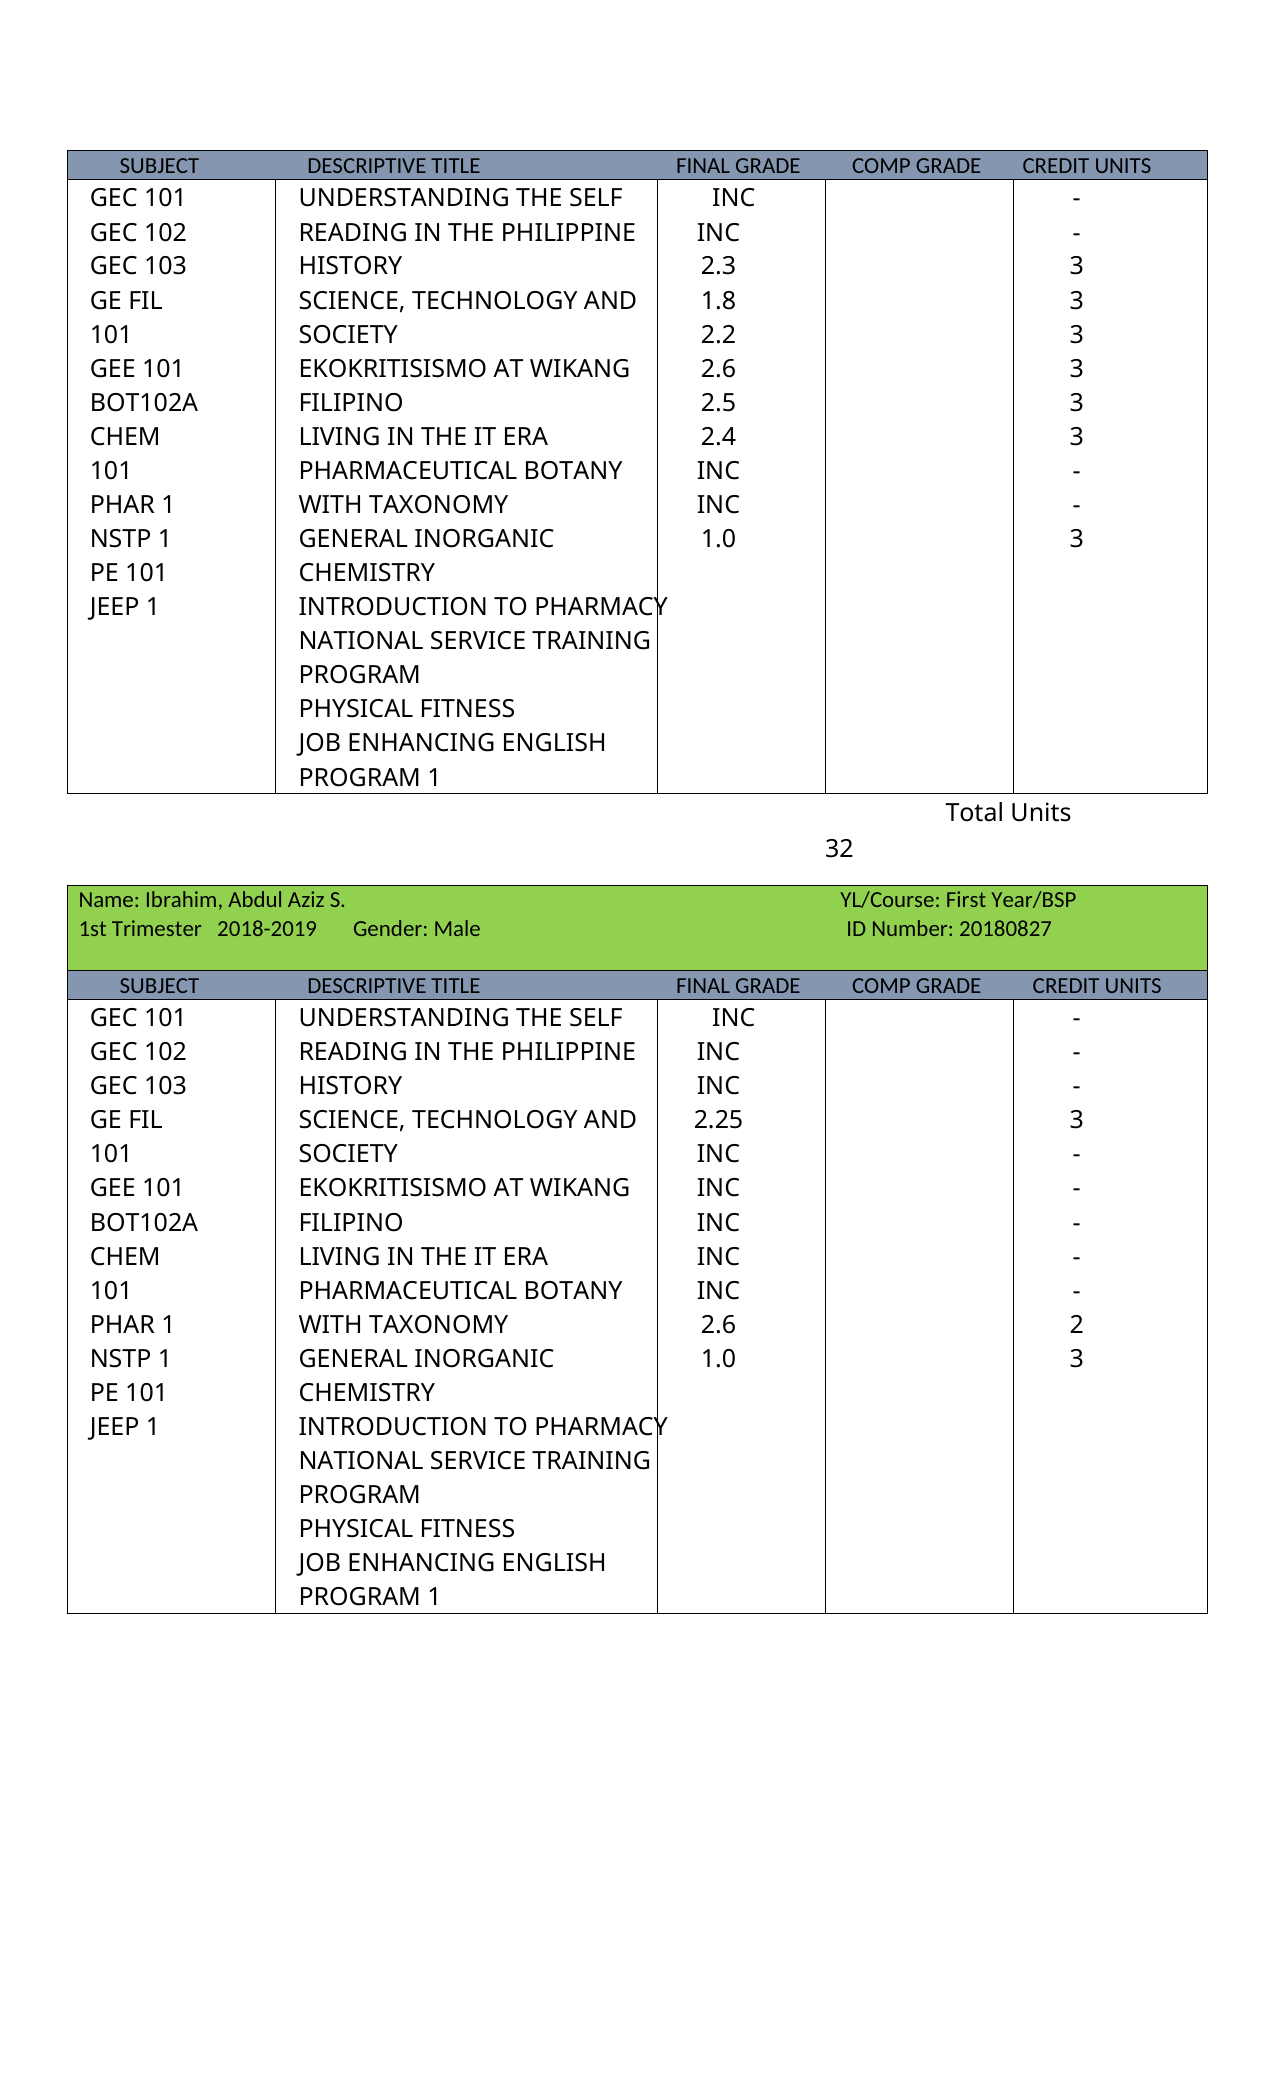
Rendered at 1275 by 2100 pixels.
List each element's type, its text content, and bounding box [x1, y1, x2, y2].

table_cell [658, 1000, 825, 1613]
text Total Units 32 [825, 794, 1125, 865]
table_cell [68, 1000, 275, 1613]
table_cell [826, 1000, 1013, 1613]
table_cell [658, 180, 825, 793]
table_cell [276, 1000, 657, 1613]
table_cell [276, 180, 657, 793]
table_cell [1014, 1000, 1207, 1613]
table_cell [1014, 180, 1207, 793]
table_header Name: Ibrahim, Abdul Aziz S. YL/Course: First Year/BSP 1st Trimester 2018-2019 Gender: Male ID Number: 20180827 [68, 886, 1207, 970]
table_cell [68, 180, 275, 793]
table_cell SUBJECT DESCRIPTIVE TITLE FINAL GRADE COMP GRADE CREDIT UNITS [68, 151, 1207, 179]
table_cell [826, 180, 1013, 793]
table_cell SUBJECT DESCRIPTIVE TITLE FINAL GRADE COMP GRADE CREDIT UNITS [68, 971, 1207, 999]
